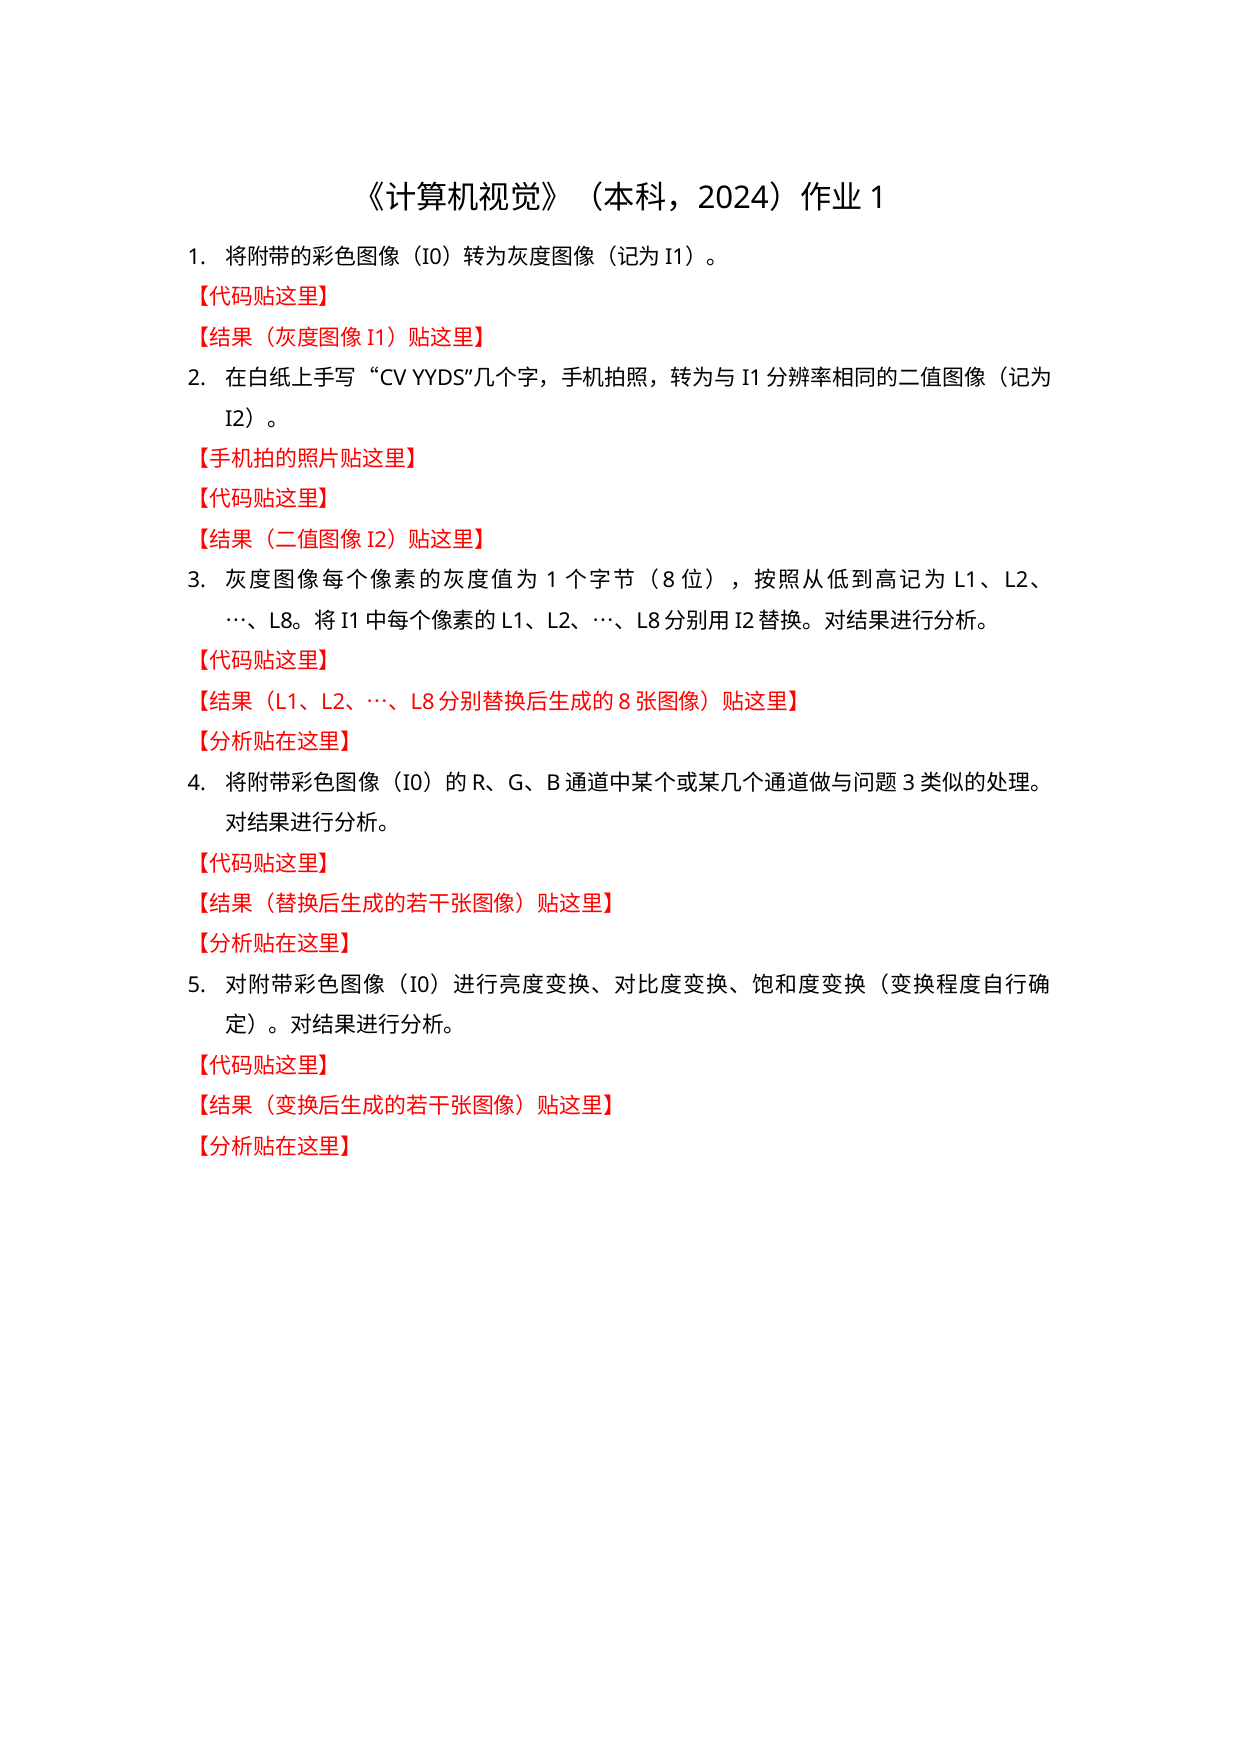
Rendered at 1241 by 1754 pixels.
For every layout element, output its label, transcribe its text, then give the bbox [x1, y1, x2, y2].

text 【分析贴在这里】 [187, 926, 1053, 958]
list 灰度图像每个像素的灰度值为1个字节（8位），按照从低到高记为L1、L2、…、L8。将I1中每个像素的L1、L2、…、L8分别用I2替换。对结果进行分析。 [187, 562, 1053, 635]
list 在白纸上手写“CV YYDS”几个字，手机拍照，转为与I1分辨率相同的二值图像（记为I2）。 [187, 359, 1053, 433]
text 【结果（变换后生成的若干张图像）贴这里】 [187, 1088, 1053, 1120]
text 【代码贴这里】 [187, 643, 1053, 675]
text 【结果（L1、L2、…、L8分别替换后生成的8张图像）贴这里】 [187, 683, 1053, 716]
text 《计算机视觉》（本科，2024）作业1 [187, 162, 1053, 227]
text 【分析贴在这里】 [187, 724, 1053, 756]
text 【结果（灰度图像I1）贴这里】 [187, 319, 1053, 352]
text 【结果（二值图像I2）贴这里】 [187, 521, 1053, 554]
text 【代码贴这里】 [187, 1047, 1053, 1080]
list 将附带彩色图像（I0）的R、G、B通道中某个或某几个通道做与问题3类似的处理。对结果进行分析。 [187, 764, 1053, 837]
text 【分析贴在这里】 [187, 1128, 1053, 1161]
text 【手机拍的照片贴这里】 [187, 441, 1053, 473]
text 【代码贴这里】 [187, 279, 1053, 311]
text 【代码贴这里】 [187, 481, 1053, 513]
text 【结果（替换后生成的若干张图像）贴这里】 [187, 886, 1053, 918]
list 将附带的彩色图像（I0）转为灰度图像（记为I1）。 [187, 238, 1053, 271]
text 【代码贴这里】 [187, 845, 1053, 878]
list 对附带彩色图像（I0）进行亮度变换、对比度变换、饱和度变换（变换程度自行确定）。对结果进行分析。 [187, 966, 1053, 1039]
